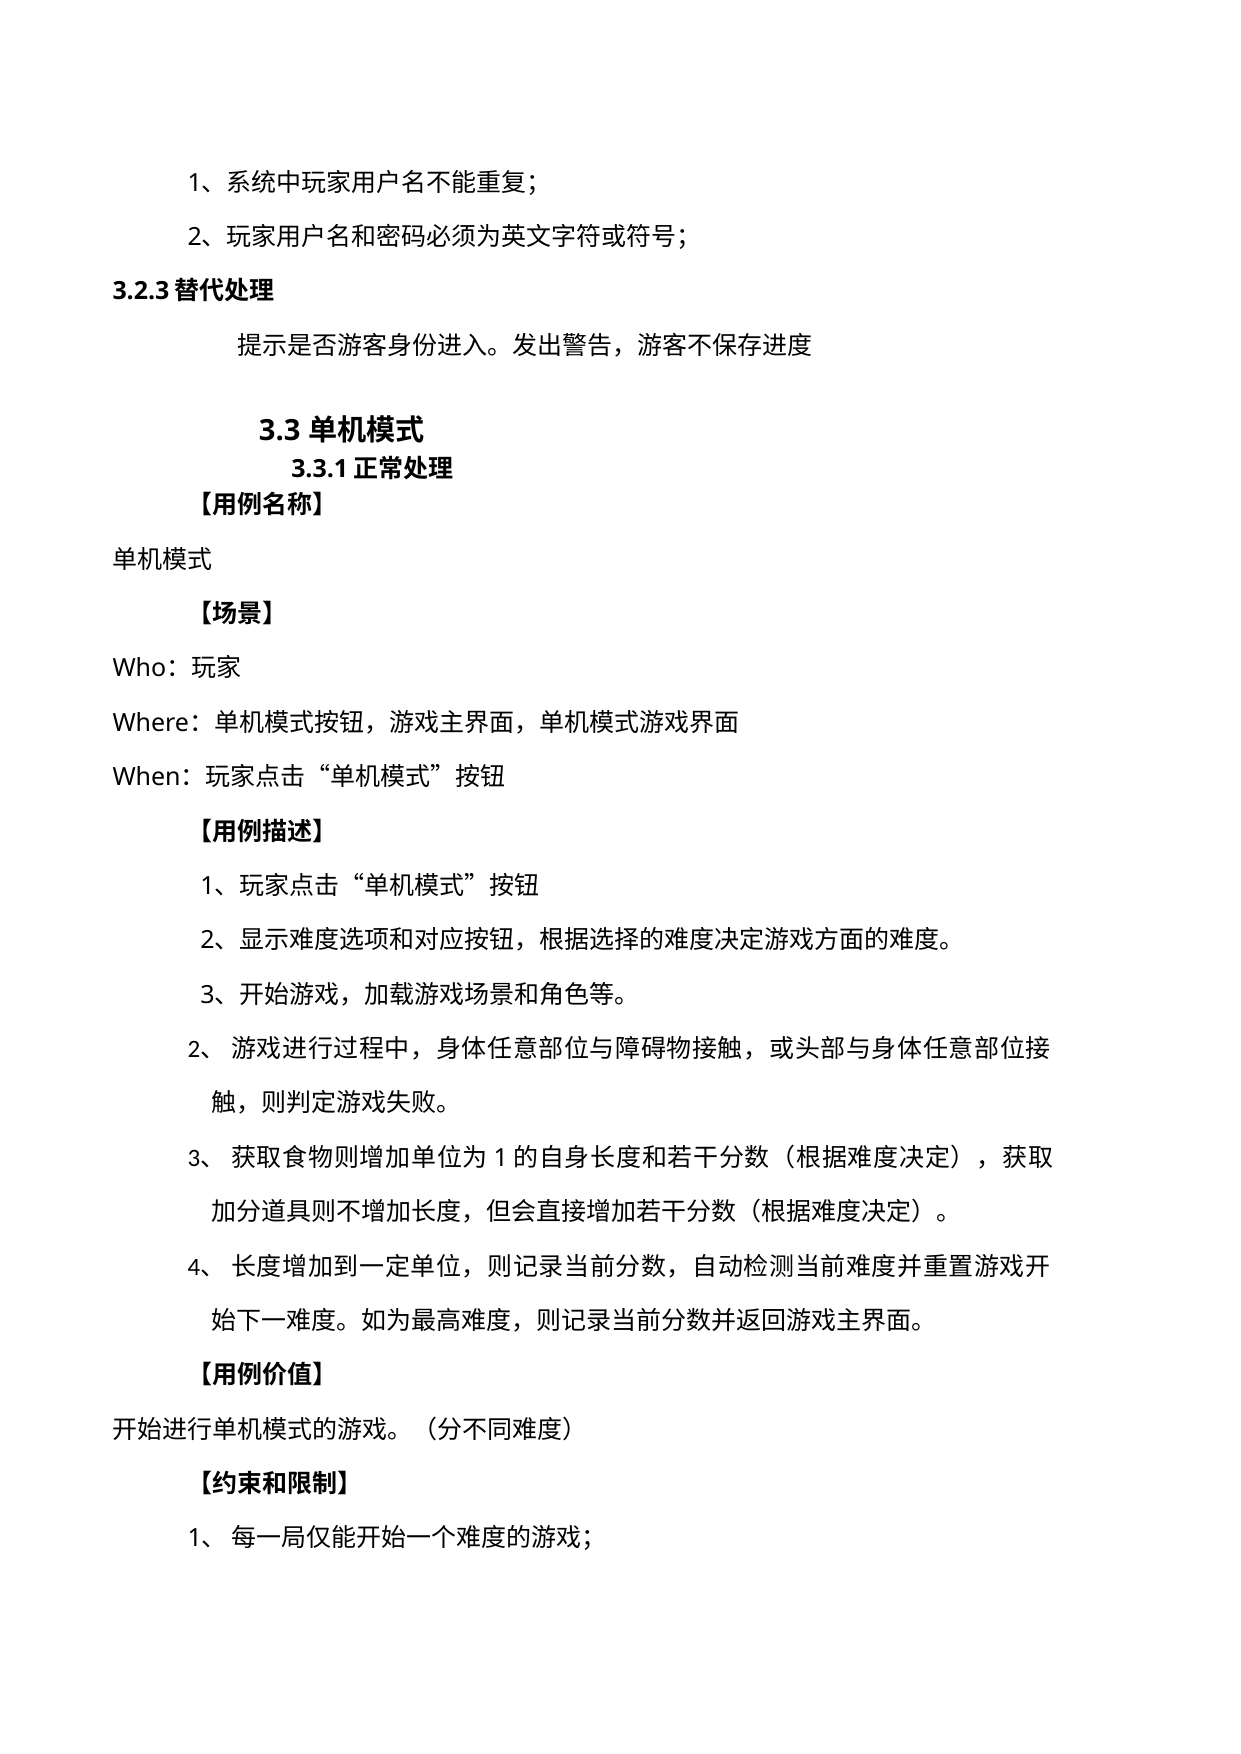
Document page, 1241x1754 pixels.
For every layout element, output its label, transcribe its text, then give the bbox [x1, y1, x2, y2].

text 3.3.1正常处理 [187, 448, 1053, 485]
text 提示是否游客身份进入。发出警告，游客不保存进度 [187, 325, 1053, 361]
text 2、显示难度选项和对应按钮，根据选择的难度决定游戏方面的难度。 [187, 920, 1053, 956]
text 1、玩家点击“单机模式”按钮 [187, 865, 1053, 902]
text When：玩家点击“单机模式”按钮 [112, 757, 1053, 793]
text Who：玩家 [112, 648, 1053, 684]
list 获取食物则增加单位为1的自身长度和若干分数（根据难度决定），获取加分道具则不增加长度，但会直接增加若干分数（根据难度决定）。 [187, 1137, 1053, 1228]
text 【用例描述】 [187, 811, 1053, 847]
list 每一局仅能开始一个难度的游戏； [187, 1518, 1053, 1554]
text 3、开始游戏，加载游戏场景和角色等。 [187, 974, 1053, 1010]
text 【场景】 [187, 593, 1053, 630]
text 开始进行单机模式的游戏。（分不同难度） [112, 1409, 1053, 1445]
text 1、系统中玩家用户名不能重复； [187, 162, 1053, 198]
text Where：单机模式按钮，游戏主界面，单机模式游戏界面 [112, 702, 1053, 738]
list 长度增加到一定单位，则记录当前分数，自动检测当前难度并重置游戏开始下一难度。如为最高难度，则记录当前分数并返回游戏主界面。 [187, 1246, 1053, 1337]
list 游戏进行过程中，身体任意部位与障碍物接触，或头部与身体任意部位接触，则判定游戏失败。 [187, 1028, 1053, 1119]
text 3.2.3替代处理 [112, 271, 1053, 307]
text 单机模式 [112, 539, 1053, 575]
text 【用例名称】 [187, 485, 1053, 521]
text 【约束和限制】 [187, 1463, 1053, 1500]
text 3.3 单机模式 [187, 406, 1053, 448]
text 【用例价值】 [187, 1355, 1053, 1391]
text 2、玩家用户名和密码必须为英文字符或符号； [187, 216, 1053, 253]
